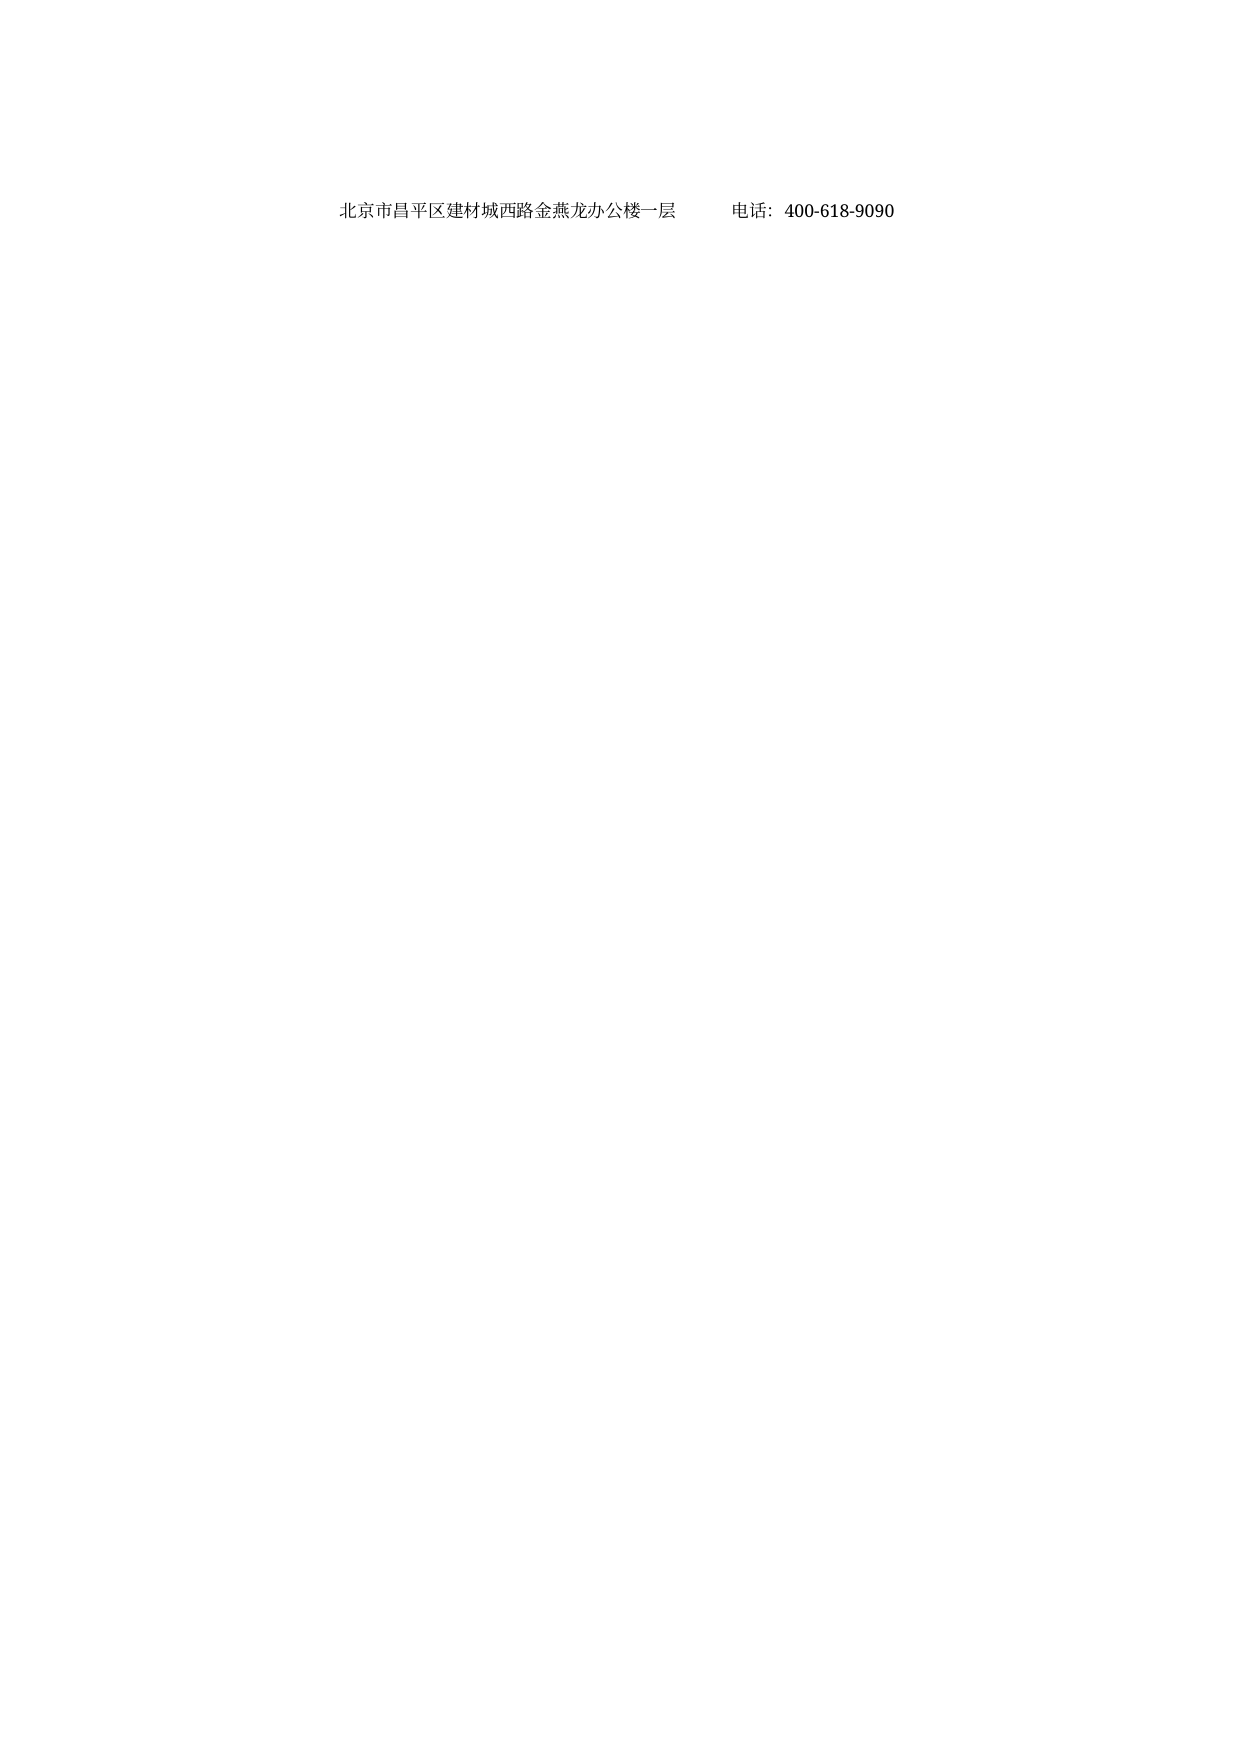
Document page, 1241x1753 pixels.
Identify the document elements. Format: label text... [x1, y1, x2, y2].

text 北京市昌平区建材城西路金燕龙办公楼一层 电话：400-618-9090 [339, 201, 1136, 221]
